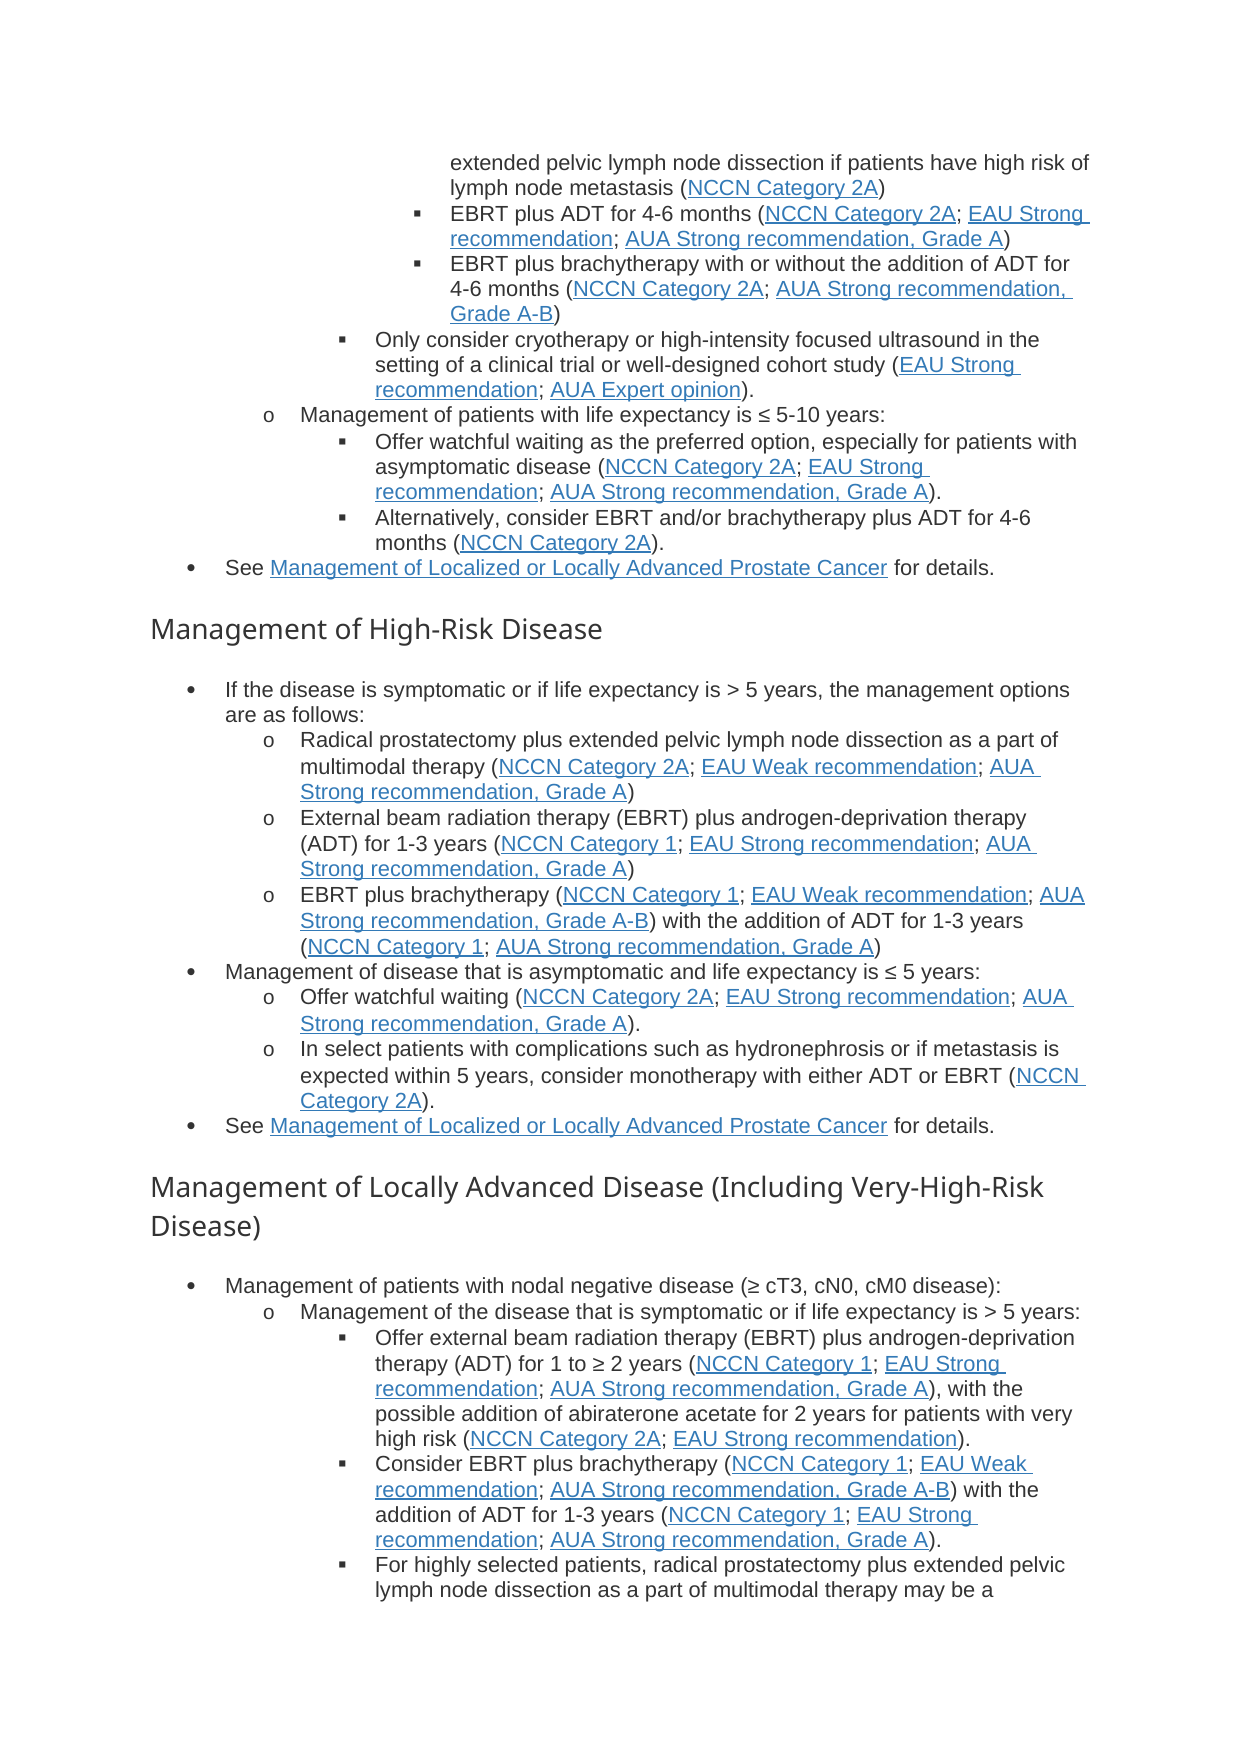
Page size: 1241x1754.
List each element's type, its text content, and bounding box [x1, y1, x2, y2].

list EBRT plus ADT for 4-6 months (NCCN Category 2A; EAU Strong recommendation; AUA Strong recommendation, Grade A) [412, 200, 1090, 251]
list Consider EBRT plus brachytherapy (NCCN Category 1; EAU Weak recommendation; AUA Strong recommendation, Grade A-B) with the addition of ADT for 1-3 years (NCCN Category 1; EAU Strong recommendation; AUA Strong recommendation, Grade A). [337, 1451, 1090, 1552]
list Offer watchful waiting (NCCN Category 2A; EAU Strong recommendation; AUA Strong recommendation, Grade A). [262, 984, 1090, 1036]
text Management of Locally Advanced Disease (Including Very-High-Risk Disease) [150, 1167, 1090, 1244]
list Management of disease that is asymptomatic and life expectancy is ≤ 5 years: [187, 959, 1090, 984]
text Management of High-Risk Disease [150, 609, 1090, 648]
list Radical prostatectomy plus extended pelvic lymph node dissection as a part of multimodal therapy (NCCN Category 2A; EAU Weak recommendation; AUA Strong recommendation, Grade A) [262, 727, 1090, 804]
list EBRT plus brachytherapy (NCCN Category 1; EAU Weak recommendation; AUA Strong recommendation, Grade A-B) with the addition of ADT for 1-3 years (NCCN Category 1; AUA Strong recommendation, Grade A) [262, 882, 1090, 959]
list See Management of Localized or Locally Advanced Prostate Cancer for details. [187, 1113, 1090, 1138]
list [337, 1552, 1090, 1603]
list Management of patients with life expectancy is ≤ 5-10 years: [262, 402, 1090, 429]
list Only consider cryotherapy or high-intensity focused ultrasound in the setting of a clinical trial or well-designed cohort study (EAU Strong recommendation; AUA Expert opinion). [337, 326, 1090, 402]
list EBRT plus brachytherapy with or without the addition of ADT for 4-6 months (NCCN Category 2A; AUA Strong recommendation, Grade A-B) [412, 251, 1090, 326]
list Offer external beam radiation therapy (EBRT) plus androgen-deprivation therapy (ADT) for 1 to ≥ 2 years (NCCN Category 1; EAU Strong recommendation; AUA Strong recommendation, Grade A), with the possible addition of abiraterone acetate for 2 years for patients with very high risk (NCCN Category 2A; EAU Strong recommendation). [337, 1325, 1090, 1451]
list In select patients with complications such as hydronephrosis or if metastasis is expected within 5 years, consider monotherapy with either ADT or EBRT (NCCN Category 2A). [262, 1036, 1090, 1113]
list Management of patients with nodal negative disease (≥ cT3, cN0, cM0 disease): [187, 1273, 1090, 1298]
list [412, 150, 1090, 200]
list External beam radiation therapy (EBRT) plus androgen-deprivation therapy (ADT) for 1-3 years (NCCN Category 1; EAU Strong recommendation; AUA Strong recommendation, Grade A) [262, 804, 1090, 882]
list If the disease is symptomatic or if life expectancy is > 5 years, the management options are as follows: [187, 677, 1090, 727]
list Offer watchful waiting as the preferred option, especially for patients with asymptomatic disease (NCCN Category 2A; EAU Strong recommendation; AUA Strong recommendation, Grade A). [337, 429, 1090, 504]
list Alternatively, consider EBRT and/or brachytherapy plus ADT for 4-6 months (NCCN Category 2A). [337, 504, 1090, 555]
list See Management of Localized or Locally Advanced Prostate Cancer for details. [187, 555, 1090, 580]
list Management of the disease that is symptomatic or if life expectancy is > 5 years: [262, 1298, 1090, 1325]
